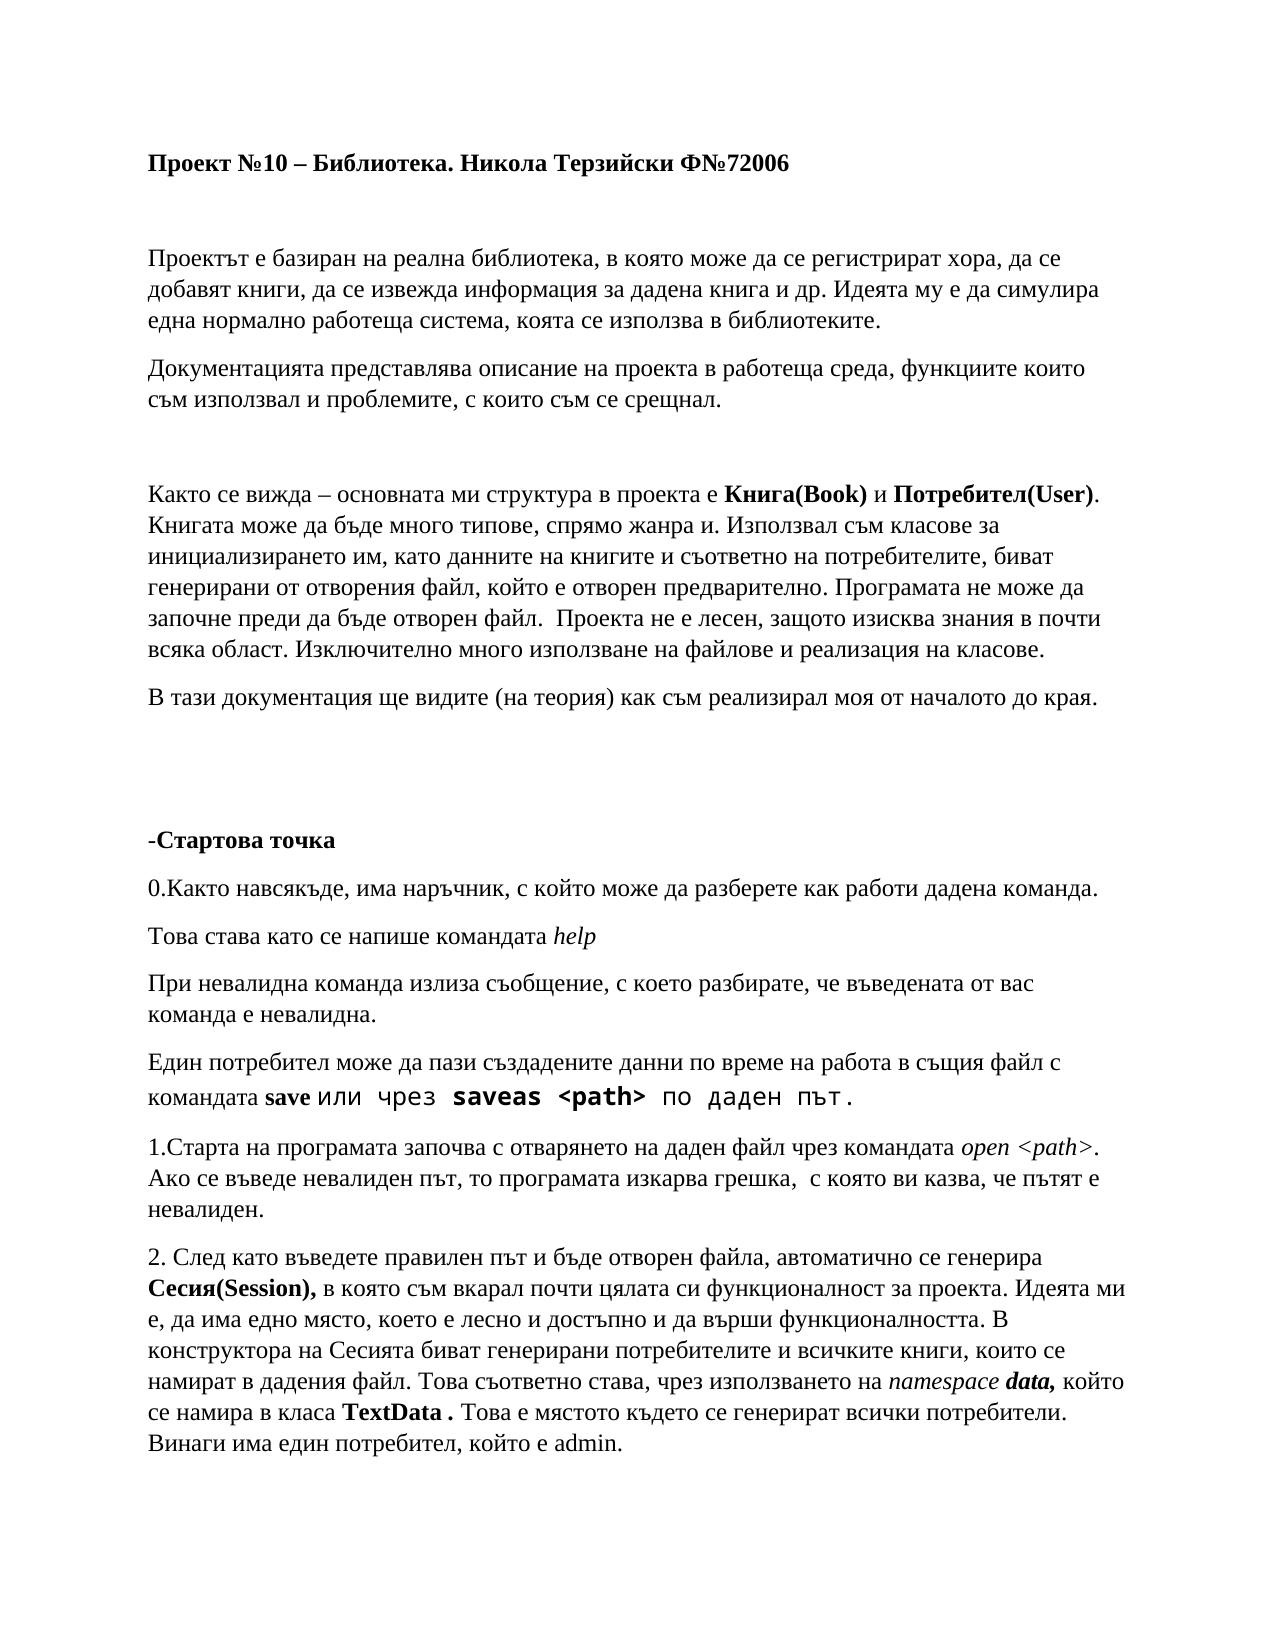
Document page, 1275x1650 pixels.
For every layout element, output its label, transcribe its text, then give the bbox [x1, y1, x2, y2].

text Както се вижда – основната ми структура в проекта е Книга(Book) и Потребител(User). Книгата може да бъде много типове, спрямо жанра и. Използвал съм класове за инициализирането им, като данните на книгите и съответно на потребителите, биват генерирани от отворения файл, който е отворен предварително. Програмата не може да започне преди да бъде отворен файл. Проекта не е лесен, защото изисква знания в почти всяка област. Изключително много използване на файлове и реализация на класове. [148, 479, 1127, 663]
text Проект №10 – Библиотека. Никола Терзийски Ф№72006 [148, 148, 1127, 176]
text Това става като се напише командата help [148, 921, 1127, 949]
text В тази документация ще видите (на теория) как съм реализирал моя от началото до края. [148, 682, 1127, 711]
text 1.Старта на програмата започва с отварянето на даден файл чрез командата open <path>. Ако се въведе невалиден път, то програмата изкарва грешка, с която ви казва, че пътят е невалиден. [148, 1132, 1127, 1223]
text Проектът е базиран на реална библиотека, в която може да се регистрират хора, да се добавят книги, да се извежда информация за дадена книга и др. Идеята му е да симулира една нормално работеща система, коята се използва в библиотеките. [148, 243, 1127, 334]
text При невалидна команда излиза съобщение, с което разбирате, че въведената от вас команда е невалидна. [148, 968, 1127, 1028]
text -Стартова точка [148, 825, 1127, 854]
text Документацията представлява описание на проекта в работеща среда, функциите които съм използвал и проблемите, с които съм се срещнал. [148, 353, 1127, 413]
text 2. След като въведете правилен път и бъде отворен файла, автоматично се генерира Сесия(Session), в която съм вкарал почти цялата си функционалност за проекта. Идеята ми е, да има едно място, което е лесно и достъпно и да върши функционалността. В конструктора на Сесията биват генерирани потребителите и всичките книги, които се намират в дадения файл. Това съответно става, чрез използването на namespace data, който се намира в класа TextData . Това е мястото където се генерират всички потребители. Винаги има един потребител, който е admin. [148, 1242, 1127, 1457]
text 0.Както навсякъде, има наръчник, с който може да разберете как работи дадена команда. [148, 873, 1127, 902]
text Един потребител може да пази създадените данни по време на работа в същия файл с командата save или чрез saveas <path> по даден път. [148, 1047, 1127, 1113]
